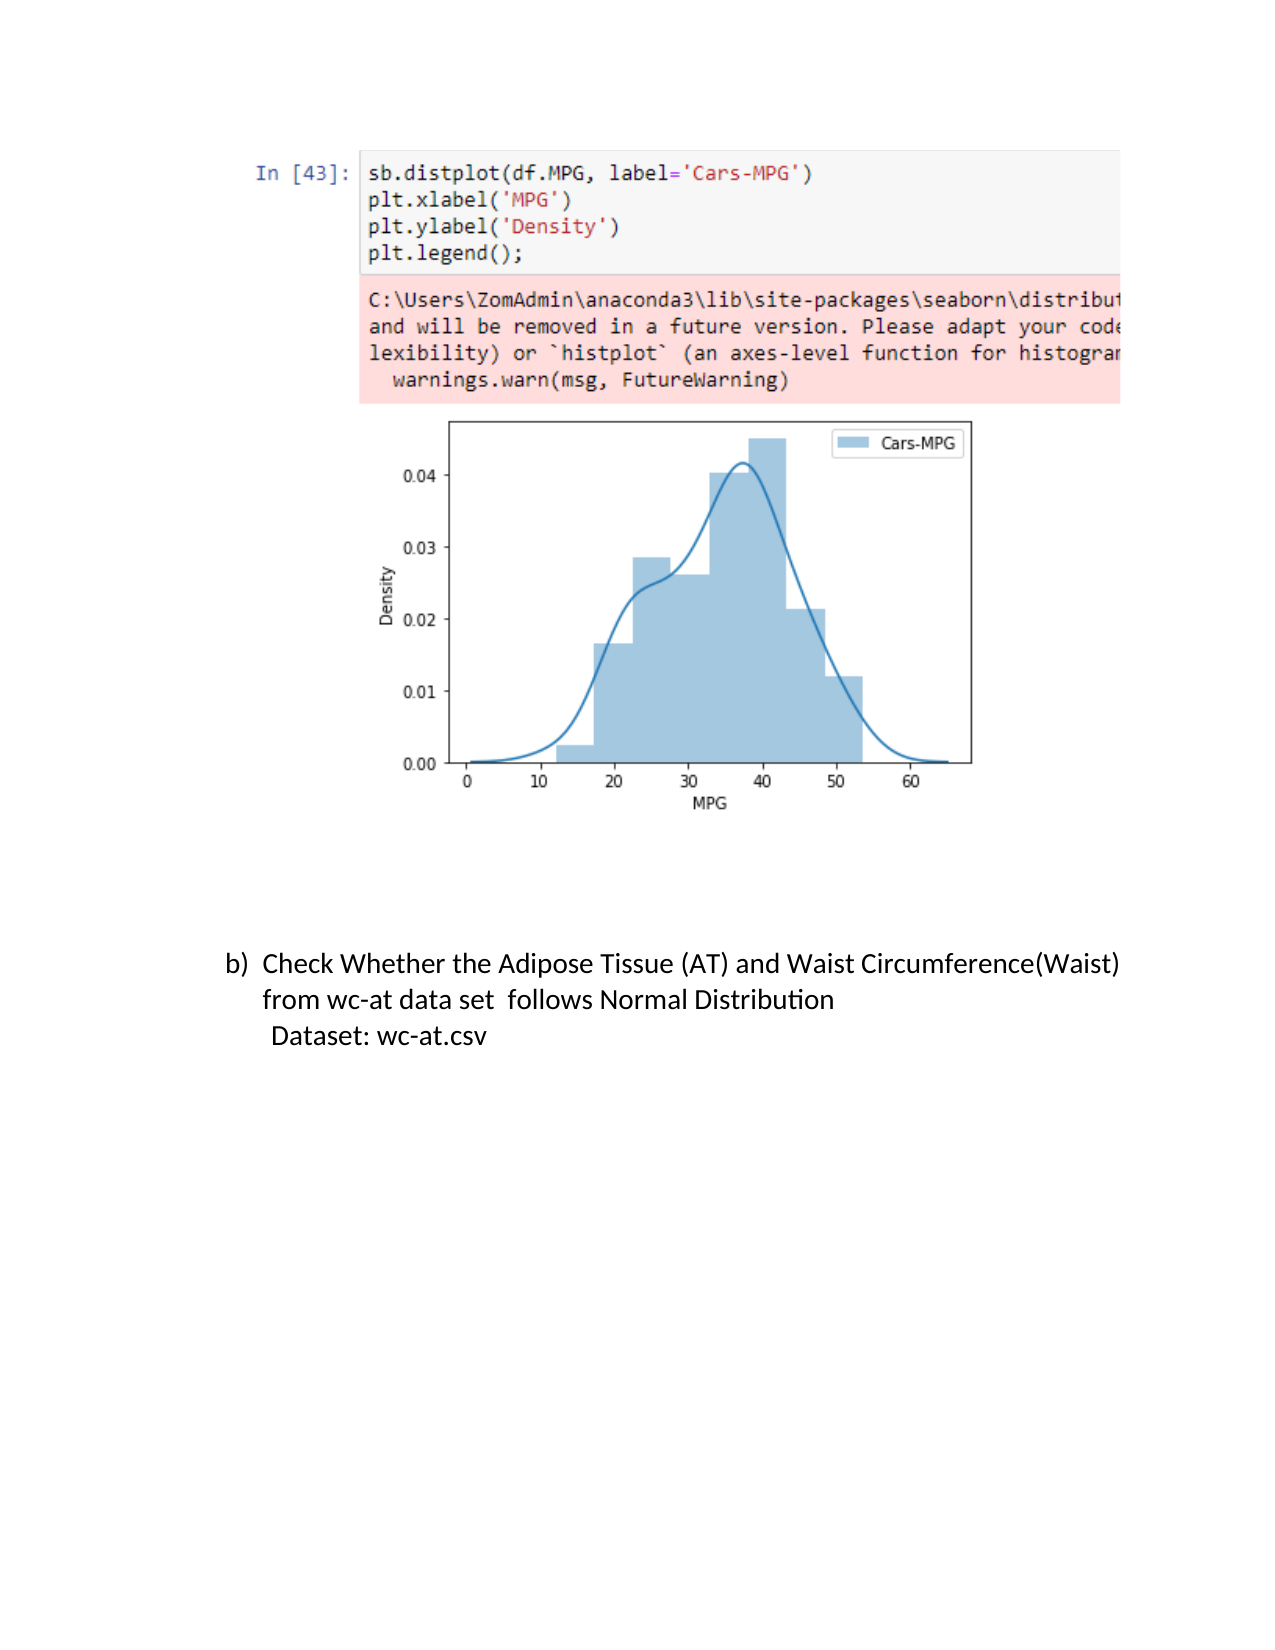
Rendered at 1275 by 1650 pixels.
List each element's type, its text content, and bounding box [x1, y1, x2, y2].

picture [225, 150, 1121, 833]
list Dataset: wc-at.csv [225, 1017, 1125, 1052]
list Check Whether the Adipose Tissue (AT) and Waist Circumference(Waist) from wc-at data set follows Normal Distribution [225, 945, 1125, 1017]
